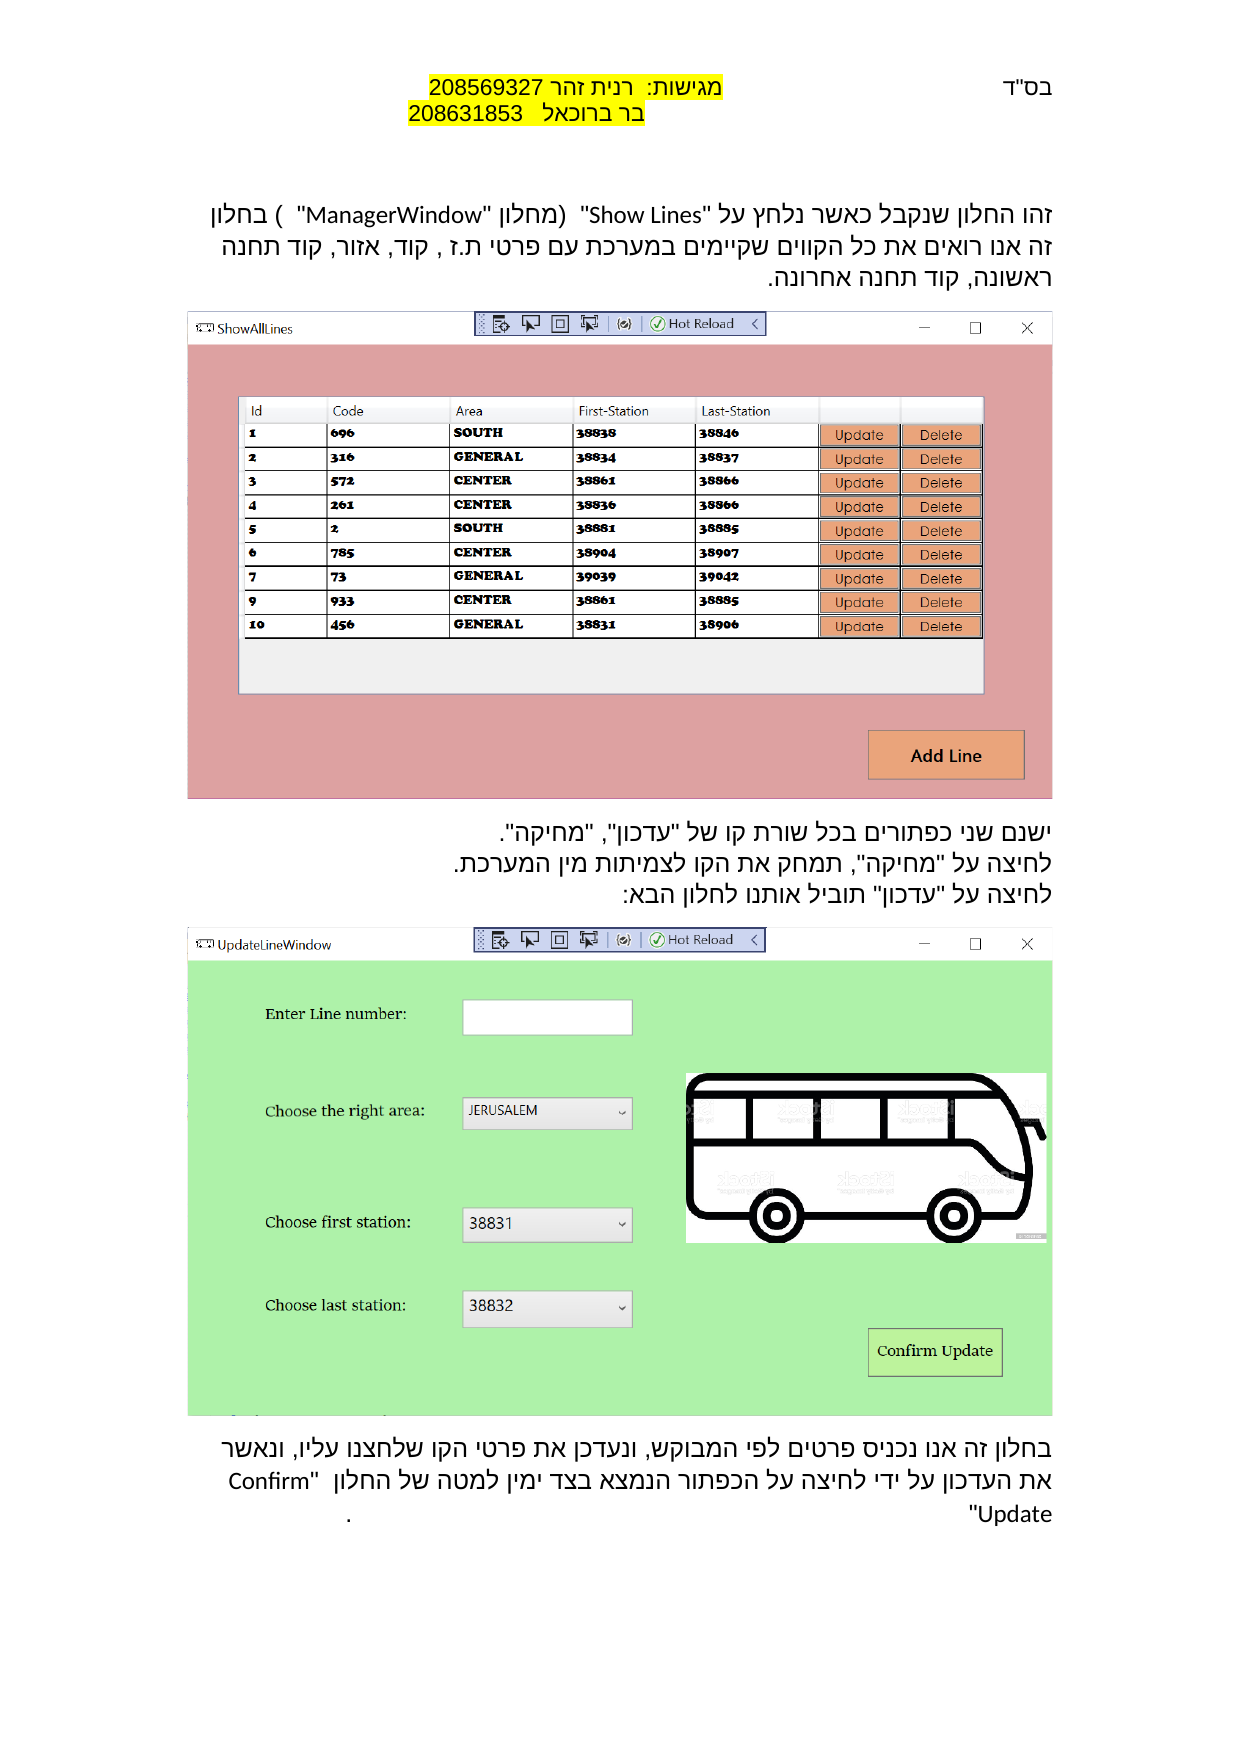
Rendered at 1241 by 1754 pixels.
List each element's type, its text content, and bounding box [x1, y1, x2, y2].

picture [187, 927, 1053, 1416]
text ישנם שני כפתורים בכל שורת קו של "עדכון", "מחיקה". לחיצה על "מחיקה", תמחק את הקו לצמיתות מין המערכת. לחיצה על "עדכון" תוביל אותנו לחלון הבא: [187, 818, 1053, 908]
text בחלון זה אנו נכניס פרטים לפי המבוקש, ונעדכן את פרטי הקו שלחצנו עליו, ונאשר את העדכון על ידי לחיצה על הכפתור הנמצא בצד ימין למטה של החלון "Confirm Update" . [187, 1434, 1053, 1528]
picture [187, 311, 1053, 799]
text זהו החלון שנקבל כאשר נלחץ על "Show Lines" (מחלון "ManagerWindow" ) בחלון זה אנו רואים את כל הקווים שקיימים במערכת עם פרטי ת.ז , קוד, אזור, קוד תחנה ראשונה, קוד תחנה אחרונה. [187, 199, 1053, 292]
